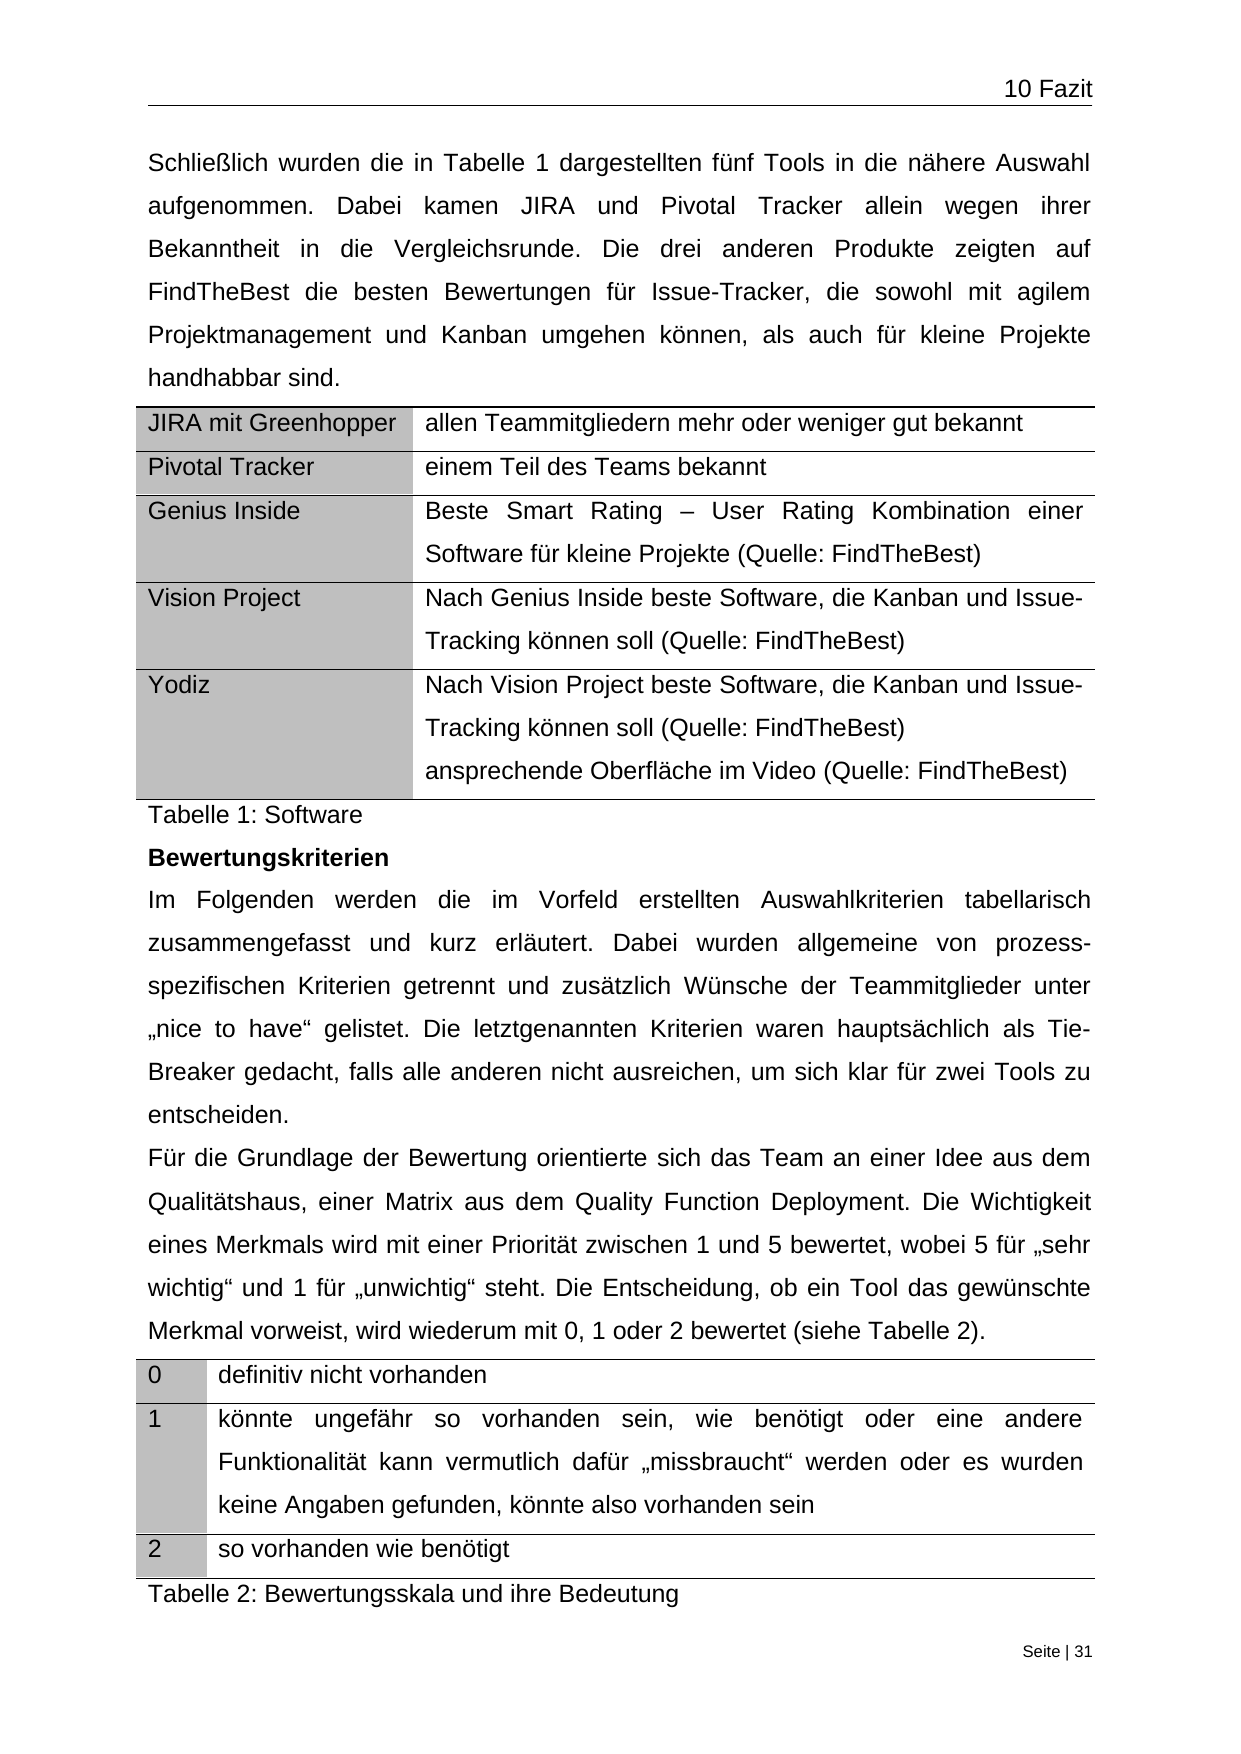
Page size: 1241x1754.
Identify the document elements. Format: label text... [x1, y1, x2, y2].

table_cell Nach Genius Inside beste Software, die Kanban und Issue-Tracking können soll (Quelle: FindTheBest) [414, 583, 1095, 669]
table_cell einem Teil des Teams bekannt [414, 452, 1095, 494]
text Tabelle 1: Software [148, 800, 1092, 829]
table_cell Vision Project [136, 583, 413, 669]
table_header allen Teammitgliedern mehr oder weniger gut bekannt [414, 408, 1095, 451]
table_cell Nach Vision Project beste Software, die Kanban und Issue-Tracking können soll (Quelle: FindTheBest) ansprechende Oberfläche im Video (Quelle: FindTheBest) [414, 670, 1095, 799]
table_header definitiv nicht vorhanden [207, 1360, 1095, 1403]
table_cell Pivotal Tracker [136, 452, 413, 494]
table_cell Genius Inside [136, 496, 413, 582]
table_cell Beste Smart Rating – User Rating Kombination einer Software für kleine Projekte (Quelle: FindTheBest) [414, 496, 1095, 582]
text Tabelle 2: Bewertungsskala und ihre Bedeutung [148, 1579, 1092, 1607]
table_cell Yodiz [136, 670, 413, 799]
table_cell 1 [136, 1404, 207, 1533]
table_header 0 [136, 1360, 207, 1403]
text Bewertungskriterien [148, 843, 1092, 872]
table_cell 2 [136, 1535, 207, 1577]
table_cell könnte ungefähr so vorhanden sein, wie benötigt oder eine andere Funktionalität kann vermutlich dafür „missbraucht“ werden oder es wurden keine Angaben gefunden, könnte also vorhanden sein [207, 1404, 1095, 1533]
table_cell so vorhanden wie benötigt [207, 1535, 1095, 1577]
text Für die Grundlage der Bewertung orientierte sich das Team an einer Idee aus dem Qualitätshaus, einer Matrix aus dem Quality Function Deployment. Die Wichtigkeit eines Merkmals wird mit einer Priorität zwischen 1 und 5 bewertet, wobei 5 für „sehr wichtig“ und 1 für „unwichtig“ steht. Die Entscheidung, ob ein Tool das gewünschte Merkmal vorweist, wird wiederum mit 0, 1 oder 2 bewertet (siehe Tabelle 2). [148, 1143, 1092, 1345]
table_header JIRA mit Greenhopper [136, 408, 413, 451]
text Schließlich wurden die in Tabelle 1 dargestellten fünf Tools in die nähere Auswahl aufgenommen. Dabei kamen JIRA und Pivotal Tracker allein wegen ihrer Bekanntheit in die Vergleichsrunde. Die drei anderen Produkte zeigten auf FindTheBest die besten Bewertungen für Issue-Tracker, die sowohl mit agilem Projektmanagement und Kanban umgehen können, als auch für kleine Projekte handhabbar sind. [148, 148, 1092, 392]
text Im Folgenden werden die im Vorfeld erstellten Auswahlkriterien tabellarisch zusammengefasst und kurz erläutert. Dabei wurden allgemeine von prozess-spezifischen Kriterien getrennt und zusätzlich Wünsche der Teammitglieder unter „nice to have“ gelistet. Die letztgenannten Kriterien waren hauptsächlich als Tie-Breaker gedacht, falls alle anderen nicht ausreichen, um sich klar für zwei Tools zu entscheiden. [148, 885, 1092, 1129]
